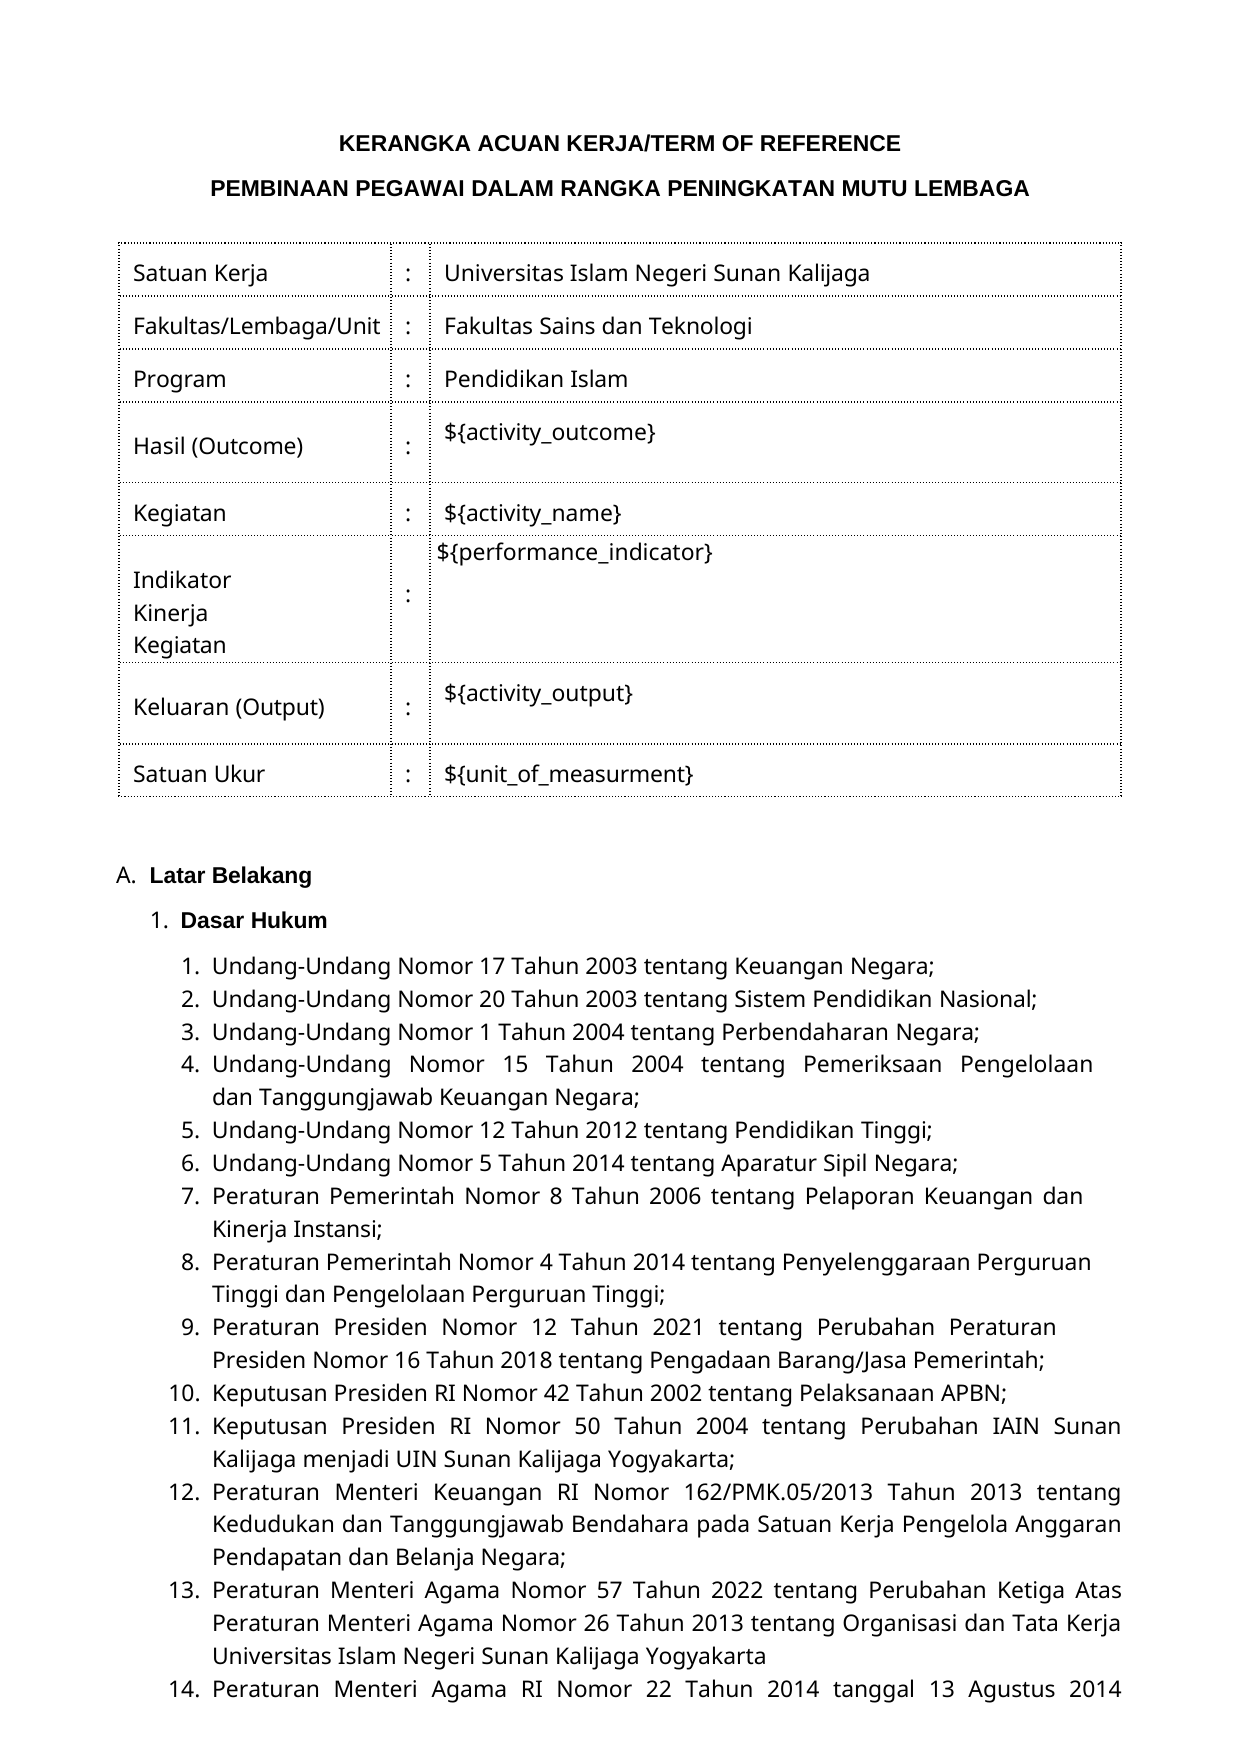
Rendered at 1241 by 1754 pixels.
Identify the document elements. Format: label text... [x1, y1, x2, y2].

list Undang-Undang Nomor 17 Tahun 2003 tentang Keuangan Negara; [181, 950, 1137, 981]
table_header Satuan Kerja [119, 242, 391, 295]
list Peraturan Menteri Keuangan RI Nomor 162/PMK.05/2013 Tahun 2013 tentang Kedudukan dan Tanggungjawab Bendahara pada Satuan Kerja Pengelola Anggaran Pendapatan dan Belanja Negara; [168, 1476, 1122, 1572]
table_cell : [391, 482, 430, 535]
table_cell Program [119, 348, 391, 401]
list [168, 1673, 1122, 1704]
table_cell Kegiatan [119, 482, 391, 535]
list Dasar Hukum [149, 904, 1137, 936]
table_cell Fakultas Sains dan Teknologi [430, 295, 1121, 348]
table_cell : [391, 348, 430, 401]
list Undang-Undang Nomor 1 Tahun 2004 tentang Perbendaharan Negara; [181, 1016, 1137, 1047]
list Peraturan Pemerintah Nomor 4 Tahun 2014 tentang Penyelenggaraan Perguruan Tinggi dan Pengelolaan Perguruan Tinggi; [181, 1246, 1122, 1310]
list Undang-Undang Nomor 12 Tahun 2012 tentang Pendidikan Tinggi; [181, 1114, 1137, 1145]
table_cell Indikator Kinerja Kegiatan [119, 535, 391, 662]
table_cell : [391, 535, 430, 662]
table_cell : [391, 401, 430, 482]
table_cell : [391, 295, 430, 348]
table_header : [391, 242, 430, 295]
table_cell : [391, 743, 430, 796]
table_cell Pendidikan Islam [430, 348, 1121, 401]
table_cell ${unit_of_measurment} [430, 743, 1121, 796]
list Peraturan Presiden Nomor 12 Tahun 2021 tentang Perubahan Peraturan Presiden Nomor 16 Tahun 2018 tentang Pengadaan Barang/Jasa Pemerintah; [181, 1311, 1122, 1375]
table_cell ${activity_outcome} [430, 401, 1121, 482]
table_cell : [391, 662, 430, 743]
table_cell ${activity_name} [430, 482, 1121, 535]
list Peraturan Menteri Agama Nomor 57 Tahun 2022 tentang Perubahan Ketiga Atas Peraturan Menteri Agama Nomor 26 Tahun 2013 tentang Organisasi dan Tata Kerja Universitas Islam Negeri Sunan Kalijaga Yogyakarta [168, 1574, 1122, 1671]
list Undang-Undang Nomor 5 Tahun 2014 tentang Aparatur Sipil Negara; [181, 1147, 1137, 1178]
list Undang-Undang Nomor 20 Tahun 2003 tentang Sistem Pendidikan Nasional; [181, 983, 1137, 1014]
list Keputusan Presiden RI Nomor 50 Tahun 2004 tentang Perubahan IAIN Sunan Kalijaga menjadi UIN Sunan Kalijaga Yogyakarta; [168, 1410, 1122, 1474]
table_cell ${activity_output} [430, 662, 1121, 743]
list Undang-Undang Nomor 15 Tahun 2004 tentang Pemeriksaan Pengelolaan dan Tanggungjawab Keuangan Negara; [181, 1048, 1122, 1112]
table_cell Satuan Ukur [119, 743, 391, 796]
list Latar Belakang [116, 859, 1137, 890]
text KERANGKA ACUAN KERJA/TERM OF REFERENCE PEMBINAAN PEGAWAI DALAM RANGKA PENINGKATAN MUTU LEMBAGA [210, 130, 1038, 201]
table_cell Hasil (Outcome) [119, 401, 391, 482]
table_cell Fakultas/Lembaga/Unit [119, 295, 391, 348]
table_cell Keluaran (Output) [119, 662, 391, 743]
list Keputusan Presiden RI Nomor 42 Tahun 2002 tentang Pelaksanaan APBN; [168, 1377, 1137, 1408]
list Peraturan Pemerintah Nomor 8 Tahun 2006 tentang Pelaporan Keuangan dan Kinerja Instansi; [181, 1180, 1122, 1244]
table_header Universitas Islam Negeri Sunan Kalijaga [430, 242, 1121, 295]
table_cell ${performance_indicator} [430, 535, 1121, 662]
